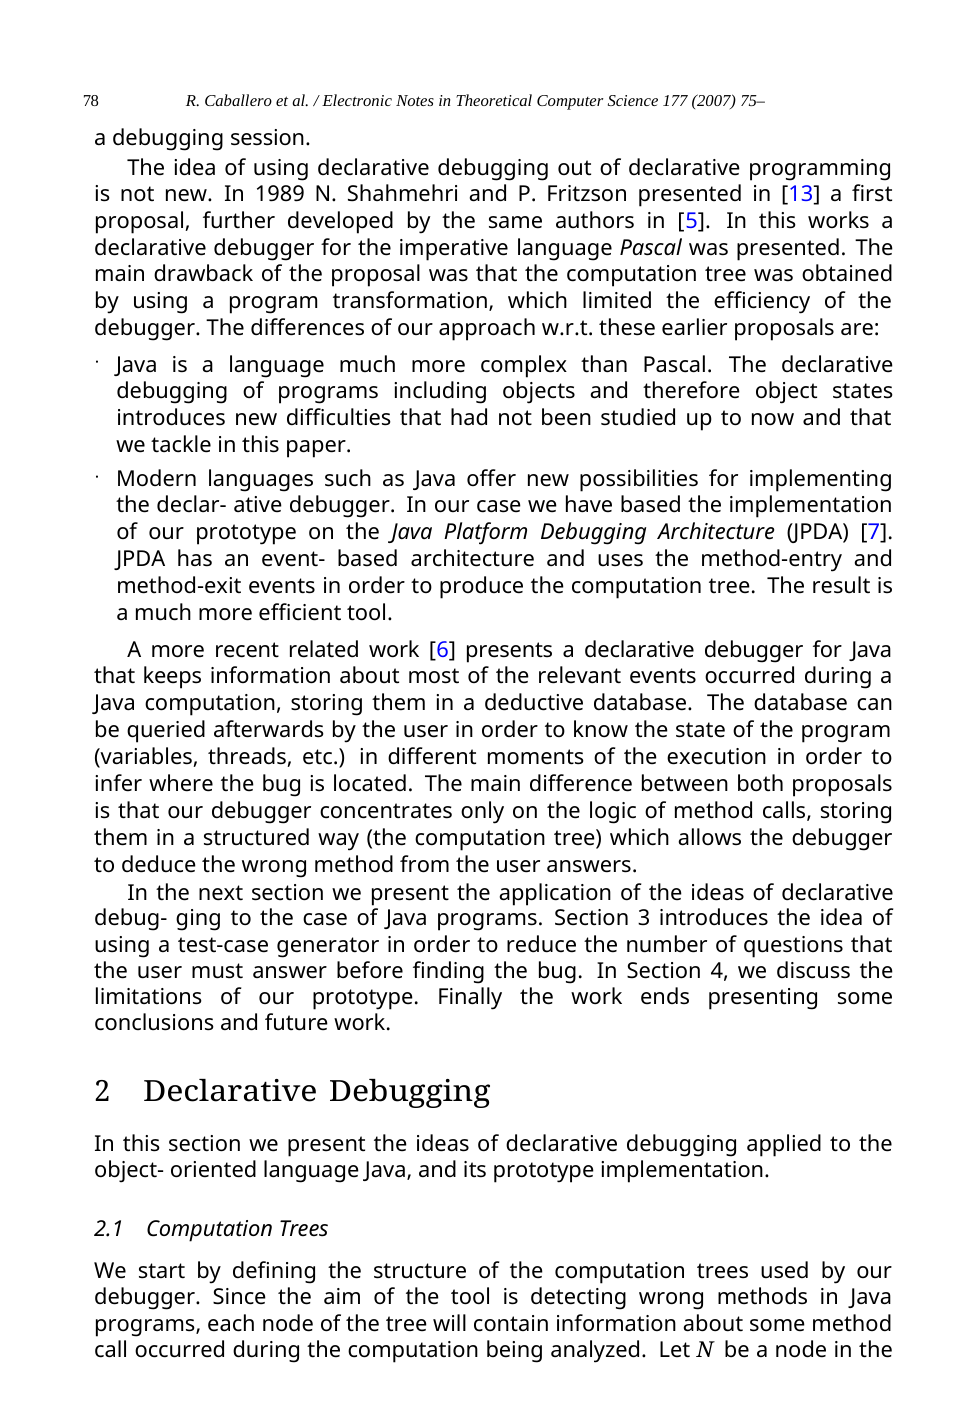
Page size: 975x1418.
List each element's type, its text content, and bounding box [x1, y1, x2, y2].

text In the next section we present the application of the ideas of declarative debug- ging to the case of Java programs. Section 3 introduces the idea of using a test-case generator in order to reduce the number of questions that the user must answer before finding the bug. In Section 4, we discuss the limitations of our prototype. Finally the work ends presenting some conclusions and future work. [94, 880, 893, 1037]
list Modern languages such as Java offer new possibilities for implementing the declar- ative debugger. In our case we have based the implementation of our prototype on the Java Platform Debugging Architecture (JPDA) [7]. JPDA has an event- based architecture and uses the method-entry and method-exit events in order to produce the computation tree. The result is a much more efficient tool. [95, 466, 893, 627]
text a debugging session. [94, 122, 908, 152]
text In this section we present the ideas of declarative debugging applied to the object- oriented language Java, and its prototype implementation. [94, 1131, 893, 1183]
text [94, 1257, 893, 1364]
text The idea of using declarative debugging out of declarative programming is not new. In 1989 N. Shahmehri and P. Fritzson presented in [13] a first proposal, further developed by the same authors in [5]. In this works a declarative debugger for the imperative language Pascal was presented. The main drawback of the proposal was that the computation tree was obtained by using a program transformation, which limited the efficiency of the debugger. The differences of our approach w.r.t. these earlier proposals are: [94, 154, 893, 342]
text A more recent related work [6] presents a declarative debugger for Java that keeps information about most of the relevant events occurred during a Java computation, storing them in a deductive database. The database can be queried afterwards by the user in order to know the state of the program (variables, threads, etc.) in different moments of the execution in order to infer where the bug is located. The main difference between both proposals is that our debugger concentrates only on the logic of method calls, storing them in a structured way (the computation tree) which allows the debugger to deduce the wrong method from the user answers. [94, 637, 893, 878]
subtitle Declarative Debugging [94, 1071, 908, 1110]
list Java is a language much more complex than Pascal. The declarative debugging of programs including objects and therefore object states introduces new difficulties that had not been studied up to now and that we tackle in this paper. [95, 351, 893, 459]
list Computation Trees [94, 1213, 908, 1243]
